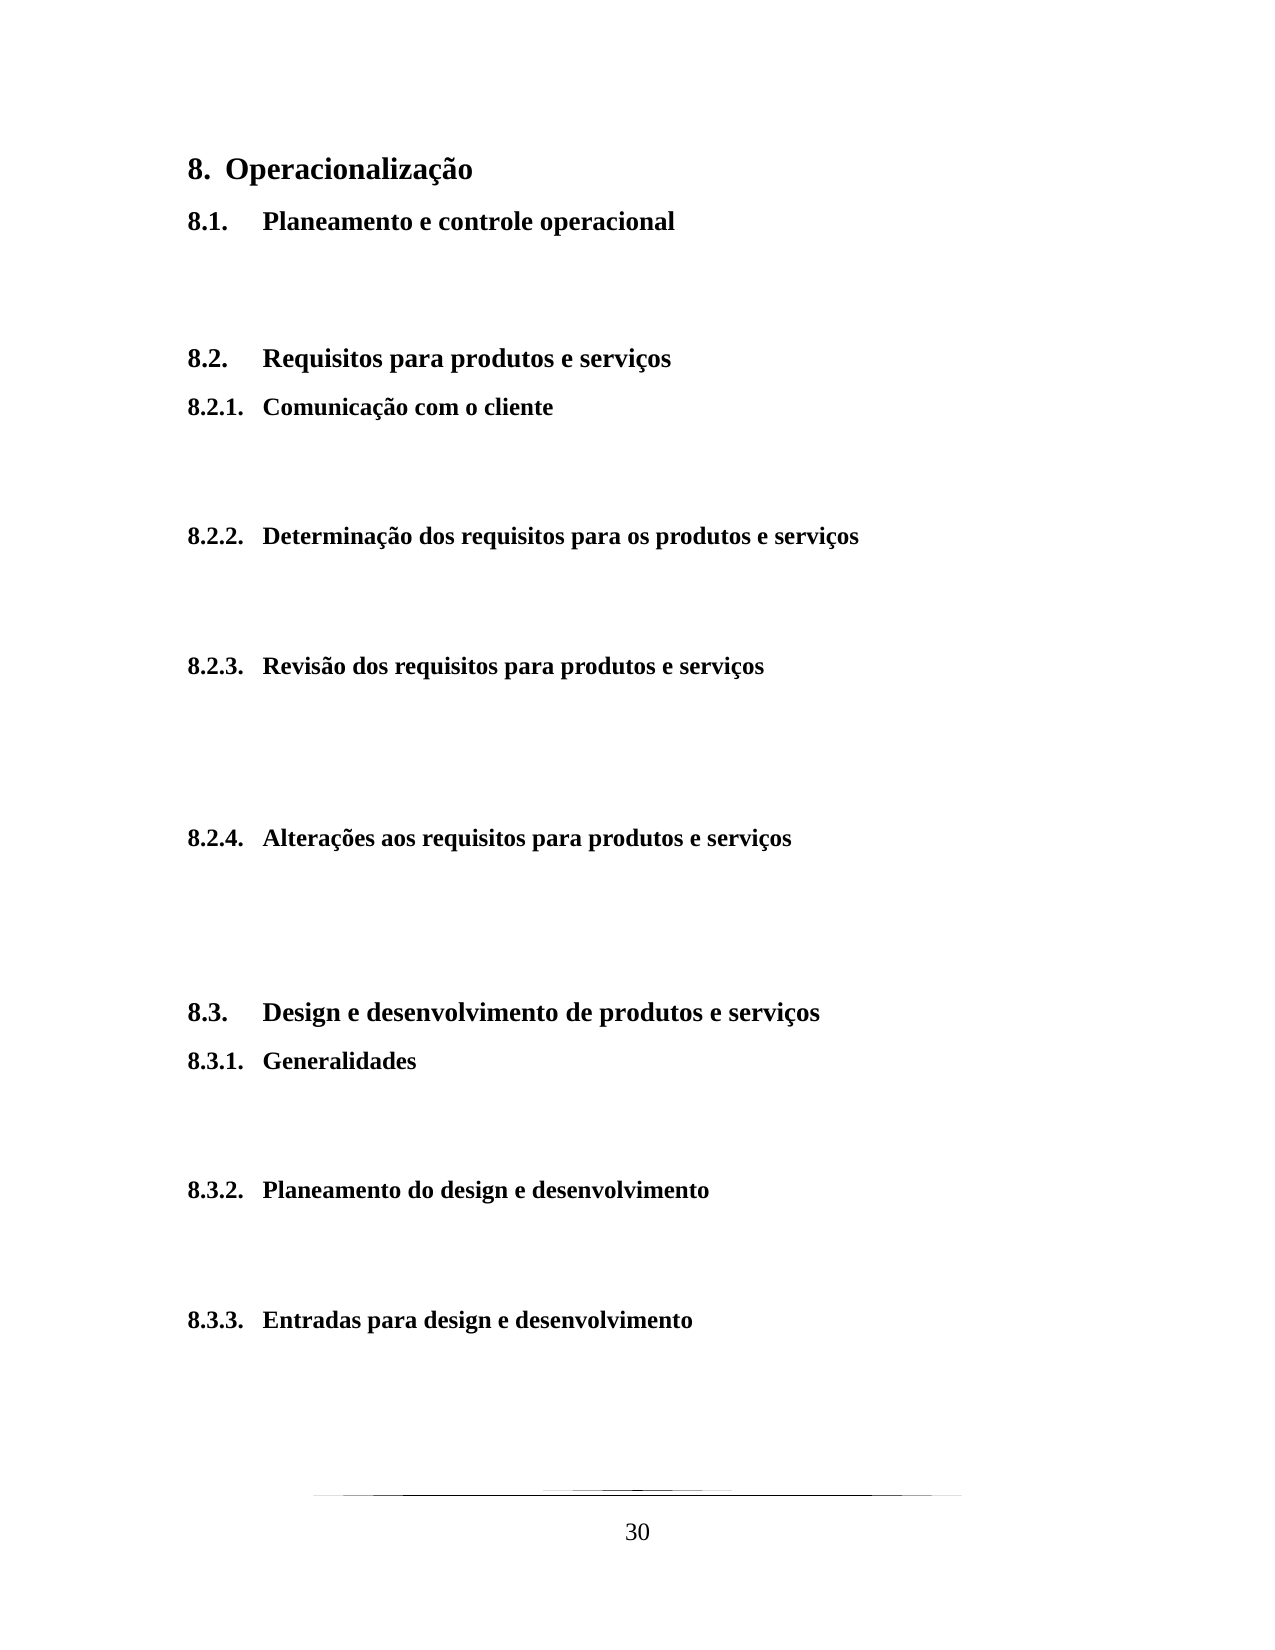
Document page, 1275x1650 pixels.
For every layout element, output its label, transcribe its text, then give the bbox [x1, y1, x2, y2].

subtitle Operacionalização [187, 150, 1125, 186]
subtitle Alterações aos requisitos para produtos e serviços [187, 823, 1125, 852]
subtitle Generalidades [187, 1046, 1125, 1075]
subtitle Entradas para design e desenvolvimento [187, 1305, 1125, 1333]
subtitle Planeamento e controle operacional [187, 205, 1125, 237]
subtitle Requisitos para produtos e serviços [187, 342, 1125, 373]
subtitle Determinação dos requisitos para os produtos e serviços [187, 521, 1125, 550]
subtitle Planeamento do design e desenvolvimento [187, 1175, 1125, 1204]
subtitle Comunicação com o cliente [187, 392, 1125, 421]
subtitle Revisão dos requisitos para produtos e serviços [187, 651, 1125, 679]
subtitle Design e desenvolvimento de produtos e serviços [187, 996, 1125, 1027]
